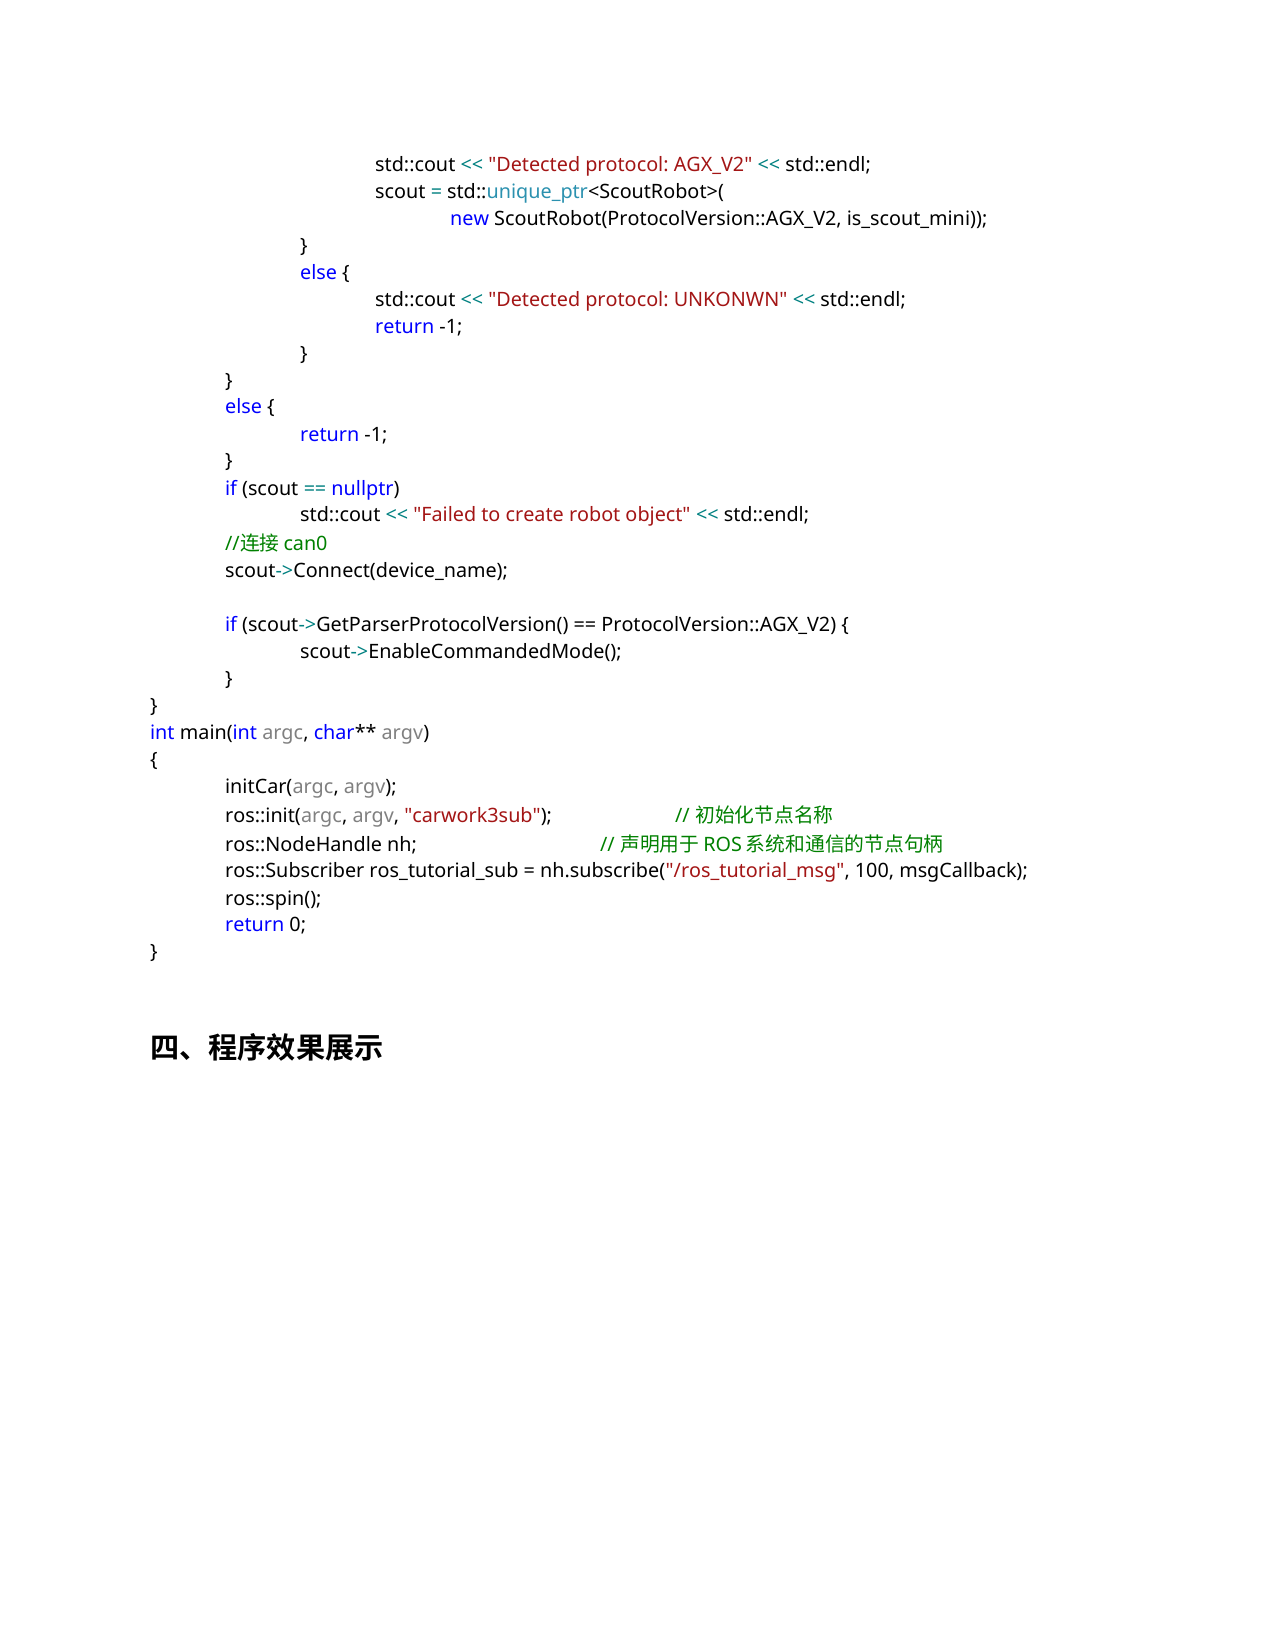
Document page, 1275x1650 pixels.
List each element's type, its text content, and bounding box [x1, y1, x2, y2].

text else { [150, 393, 1125, 420]
text } [150, 231, 1125, 258]
text std::cout << "Detected protocol: UNKONWN" << std::endl; [150, 285, 1125, 312]
text } [150, 691, 1125, 718]
text } [150, 447, 1125, 474]
text if (scout->GetParserProtocolVersion() == ProtocolVersion::AGX_V2) { [150, 610, 1125, 637]
text else { [150, 258, 1125, 285]
text ros::Subscriber ros_tutorial_sub = nh.subscribe("/ros_tutorial_msg", 100, msgCallback); [150, 857, 1125, 884]
text } [150, 366, 1125, 393]
text int main(int argc, char** argv) [150, 718, 1125, 745]
text scout->EnableCommandedMode(); [150, 637, 1125, 664]
text ros::NodeHandle nh; // 声明用于ROS系统和通信的节点句柄 [150, 828, 1125, 857]
text ros::init(argc, argv, "carwork3sub"); // 初始化节点名称 [150, 799, 1125, 828]
text if (scout == nullptr) [150, 474, 1125, 501]
text return 0; [150, 911, 1125, 938]
text { [150, 745, 1125, 772]
text 四、程序效果展示 [150, 1024, 1125, 1067]
text return -1; [150, 420, 1125, 447]
text std::cout << "Failed to create robot object" << std::endl; [150, 501, 1125, 528]
text } [150, 938, 1125, 965]
text std::cout << "Detected protocol: AGX_V2" << std::endl; [150, 150, 1125, 177]
text } [150, 664, 1125, 691]
text scout->Connect(device_name); [150, 556, 1125, 583]
text ros::spin(); [150, 884, 1125, 911]
text return -1; [150, 312, 1125, 339]
text new ScoutRobot(ProtocolVersion::AGX_V2, is_scout_mini)); [150, 204, 1125, 231]
text scout = std::unique_ptr<ScoutRobot>( [150, 177, 1125, 204]
text initCar(argc, argv); [150, 772, 1125, 799]
text //连接can0 [150, 528, 1125, 556]
text } [150, 339, 1125, 366]
